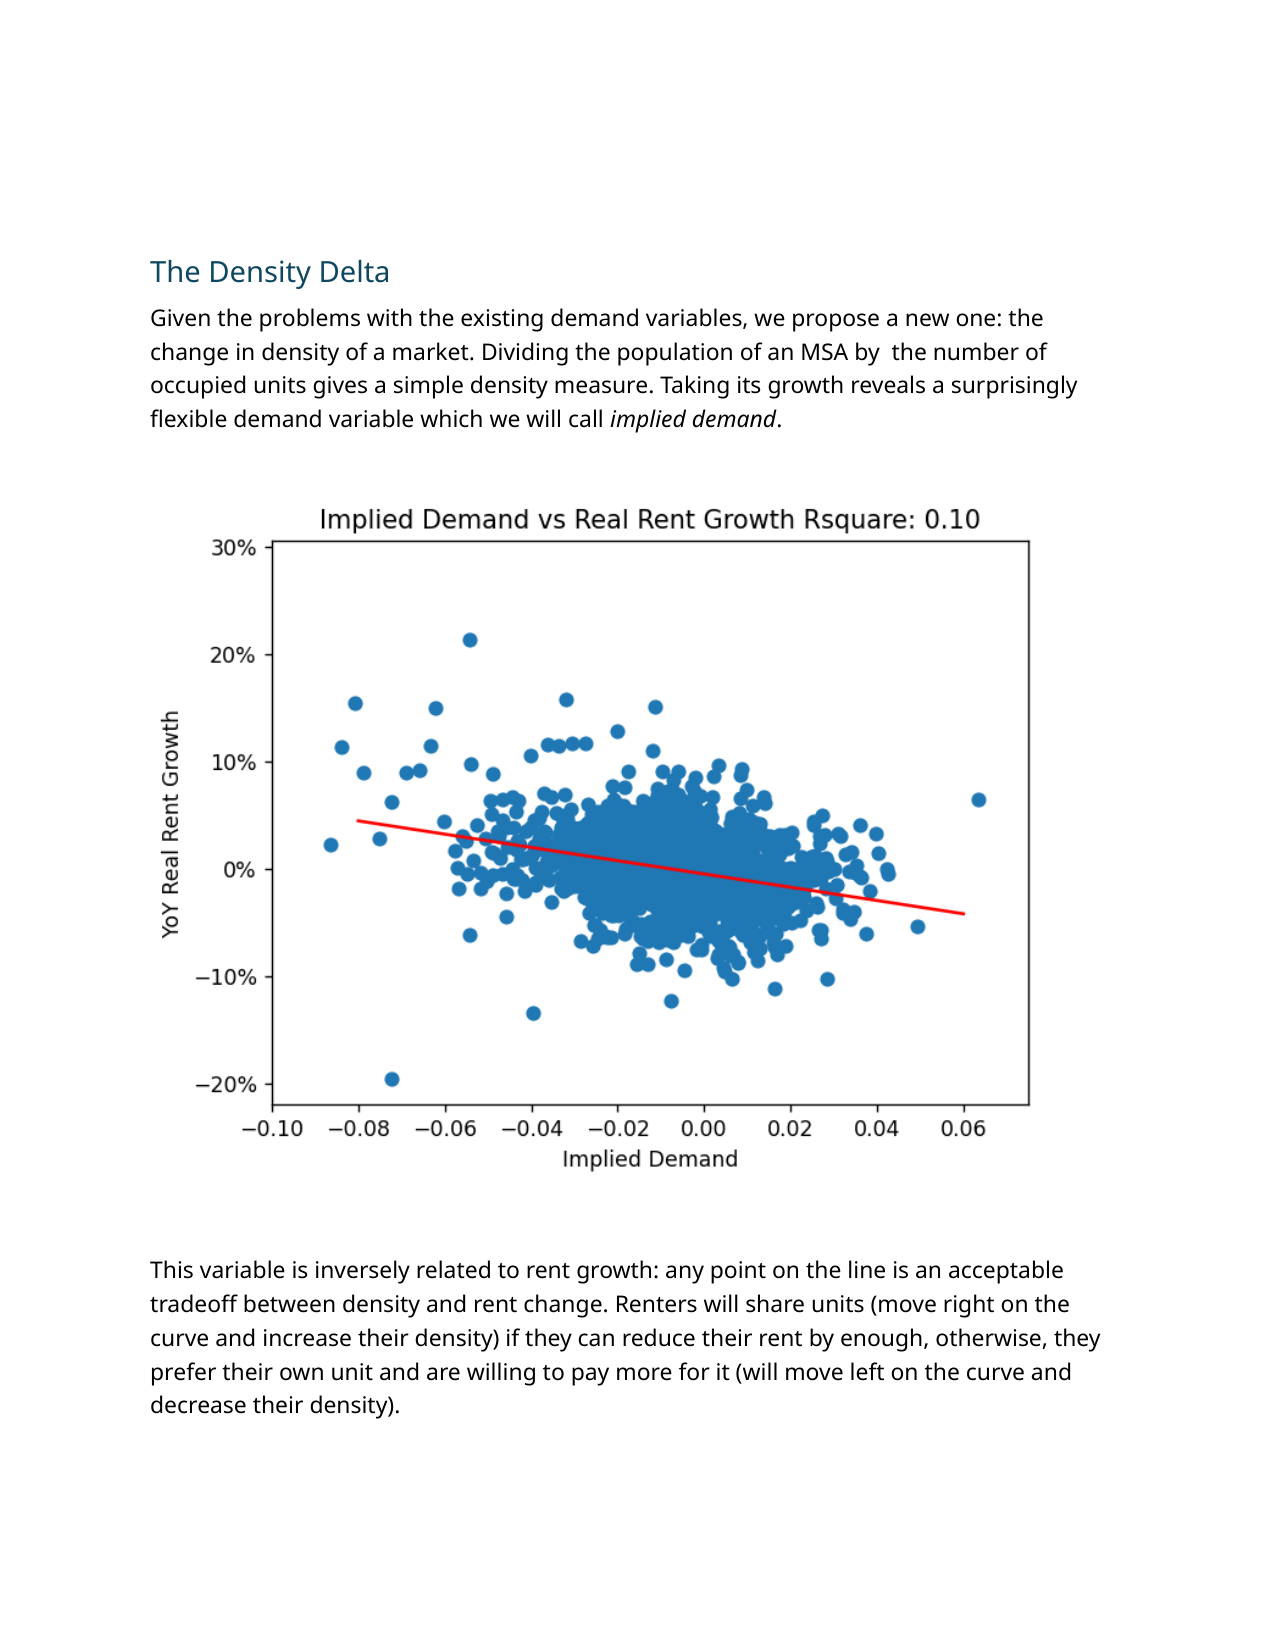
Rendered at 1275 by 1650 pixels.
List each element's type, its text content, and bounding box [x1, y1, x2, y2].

picture [150, 453, 1125, 1185]
subtitle The Density Delta [150, 251, 1125, 291]
text This variable is inversely related to rent growth: any point on the line is an acceptable tradeoff between density and rent change. Renters will share units (move right on the curve and increase their density) if they can reduce their rent by enough, otherwise, they prefer their own unit and are willing to pay more for it (will move left on the curve and decrease their density). [150, 1254, 1125, 1421]
text Given the problems with the existing demand variables, we propose a new one: the change in density of a market. Dividing the population of an MSA by the number of occupied units gives a simple density measure. Taking its growth reveals a surprisingly flexible demand variable which we will call implied demand. [150, 302, 1125, 434]
